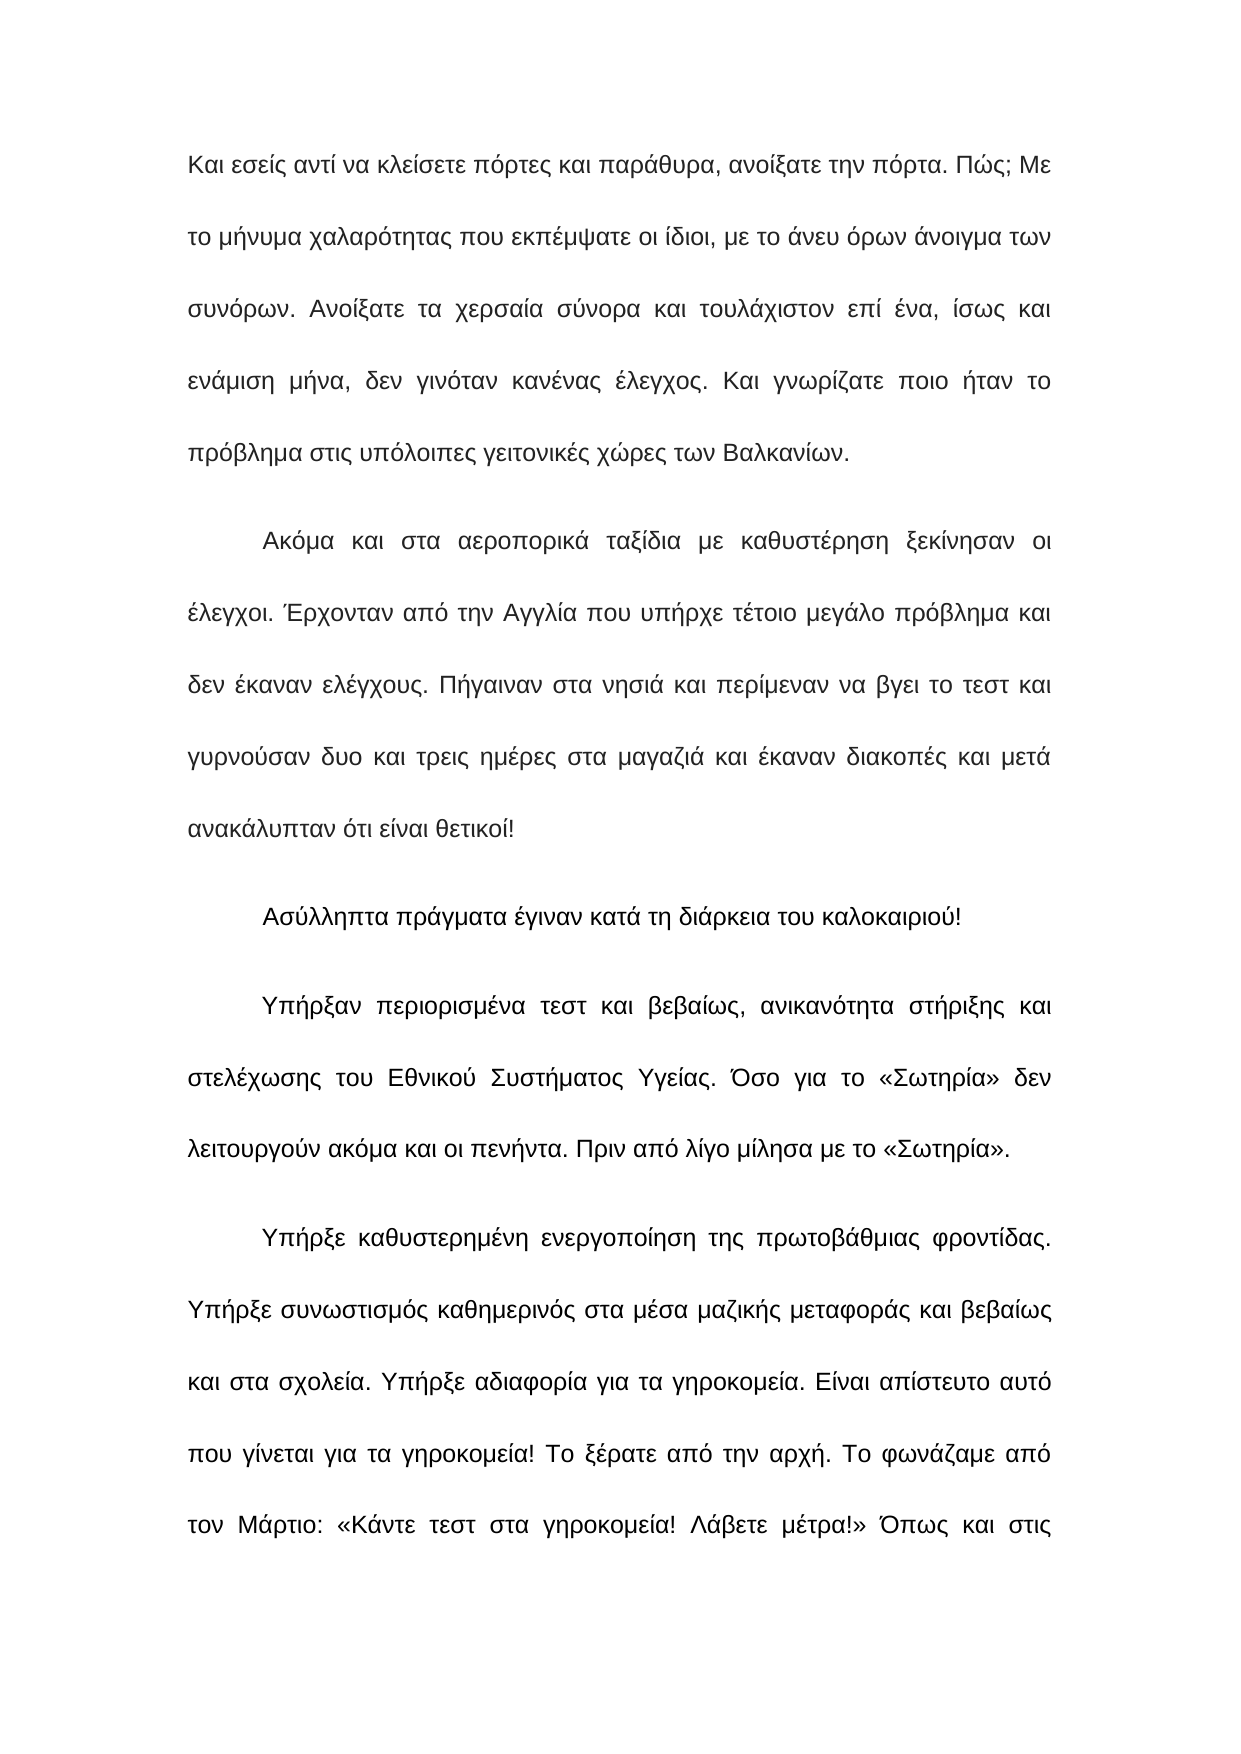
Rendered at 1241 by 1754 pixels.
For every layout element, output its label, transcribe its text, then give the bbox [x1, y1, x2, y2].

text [187, 1223, 1053, 1539]
text Υπήρξαν περιορισμένα τεστ και βεβαίως, ανικανότητα στήριξης και στελέχωσης του Εθνικού Συστήματος Υγείας. Όσο για το «Σωτηρία» δεν λειτουργούν ακόμα και οι πενήντα. Πριν από λίγο μίλησα με το «Σωτηρία». [187, 991, 1053, 1163]
text Ασύλληπτα πράγματα έγιναν κατά τη διάρκεια του καλοκαιριού! [187, 902, 1053, 931]
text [187, 150, 1053, 232]
text Ακόμα και στα αεροπορικά ταξίδια με καθυστέρηση ξεκίνησαν οι έλεγχοι. Έρχονταν από την Αγγλία που υπήρχε τέτοιο μεγάλο πρόβλημα και δεν έκαναν ελέγχους. Πήγαιναν στα νησιά και περίμεναν να βγει το τεστ και γυρνούσαν δυο και τρεις ημέρες στα μαγαζιά και έκαναν διακοπές και μετά ανακάλυπταν ότι είναι θετικοί! [187, 526, 1053, 752]
text Ακόμα και στα αεροπορικά ταξίδια με καθυστέρηση ξεκίνησαν οι έλεγχοι. Έρχονταν από την Αγγλία που υπήρχε τέτοιο μεγάλο πρόβλημα και δεν έκαναν ελέγχους. Πήγαιναν στα νησιά και περίμεναν να βγει το τεστ και γυρνούσαν δυο και τρεις ημέρες στα μαγαζιά και έκαναν διακοπές και μετά ανακάλυπταν ότι είναι θετικοί! [187, 753, 1053, 842]
